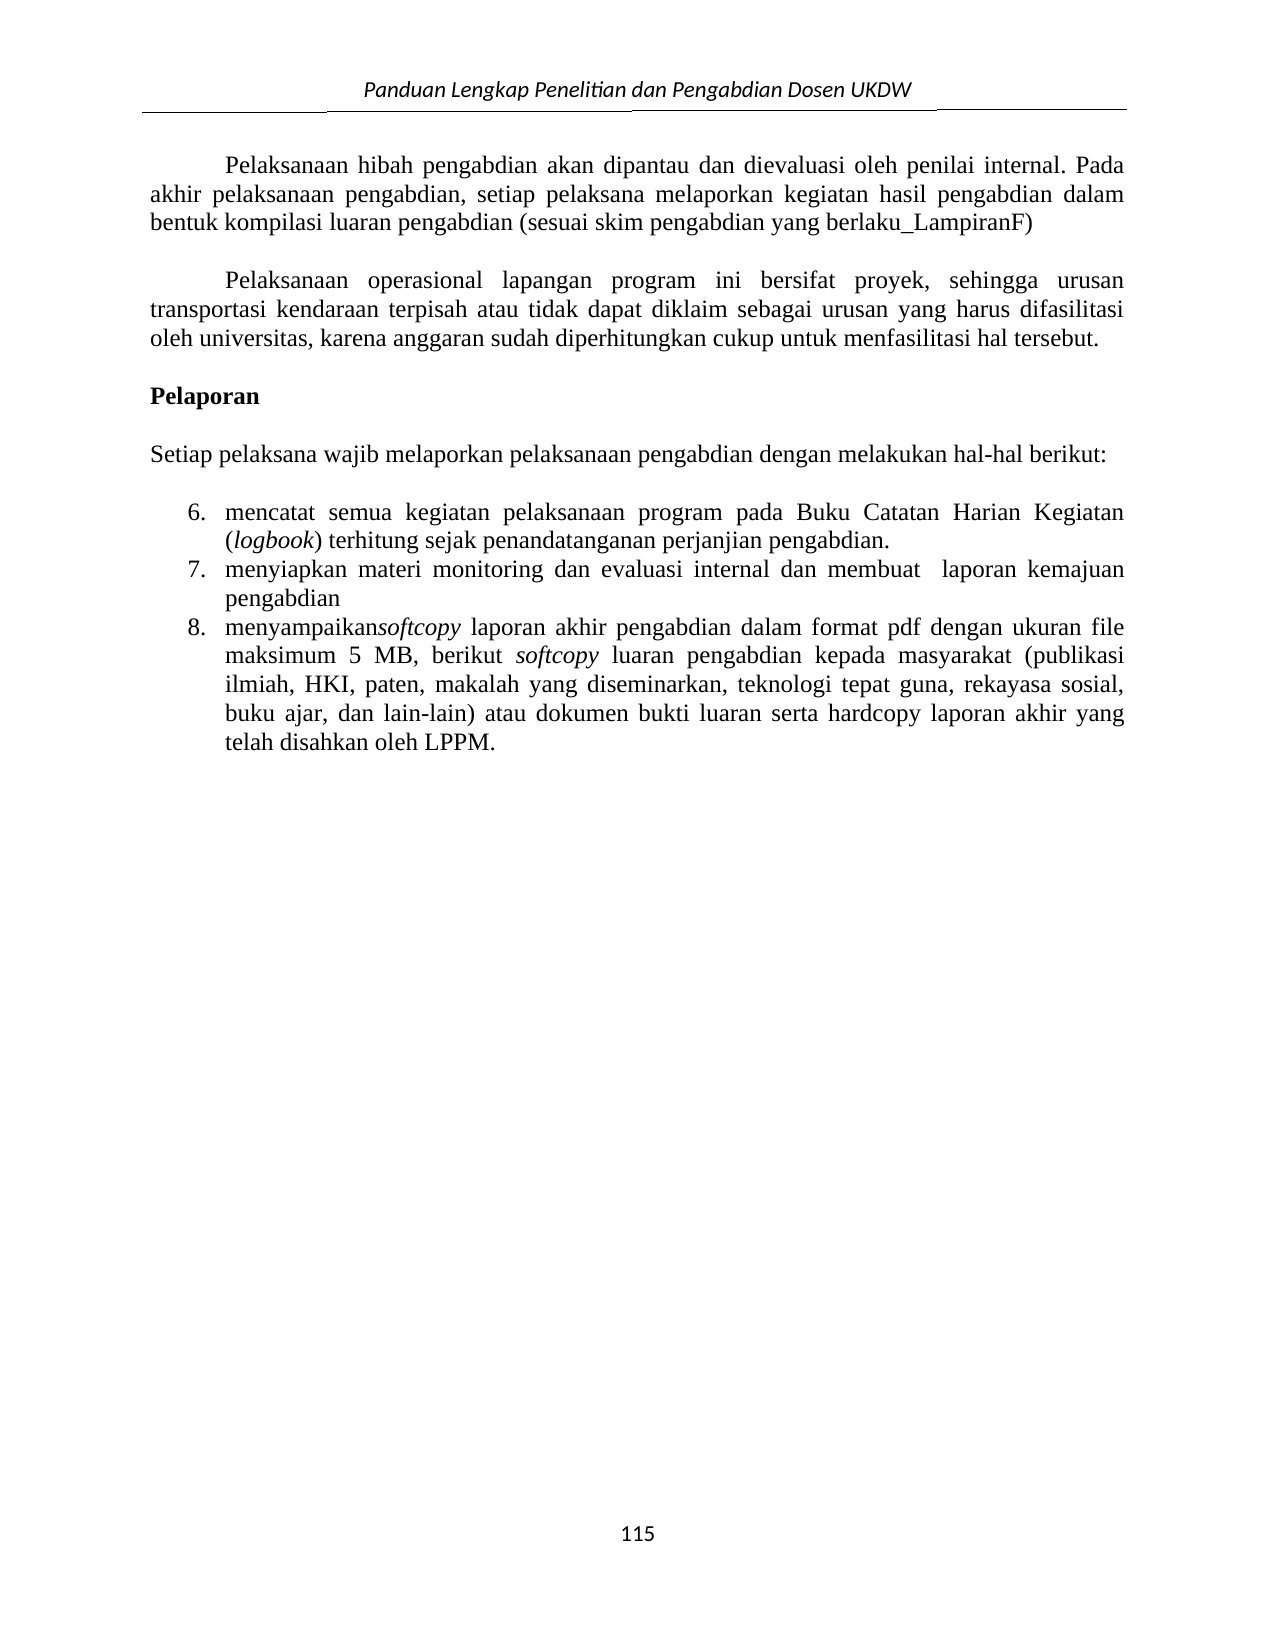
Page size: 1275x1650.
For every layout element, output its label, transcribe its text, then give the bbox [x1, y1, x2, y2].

list mencatat semua kegiatan pelaksanaan program pada Buku Catatan Harian Kegiatan (logbook) terhitung sejak penandatanganan perjanjian pengabdian. [187, 497, 1125, 554]
list menyiapkan materi monitoring dan evaluasi internal dan membuat laporan kemajuan pengabdian [187, 554, 1125, 612]
list menyampaikansoftcopy laporan akhir pengabdian dalam format pdf dengan ukuran file maksimum 5 MB, berikut softcopy luaran pengabdian kepada masyarakat (publikasi ilmiah, HKI, paten, makalah yang diseminarkan, teknologi tepat guna, rekayasa sosial, buku ajar, dan lain-lain) atau dokumen bukti luaran serta hardcopy laporan akhir yang telah disahkan oleh LPPM. [187, 612, 1125, 755]
text Pelaksanaan operasional lapangan program ini bersifat proyek, sehingga urusan transportasi kendaraan terpisah atau tidak dapat diklaim sebagai urusan yang harus difasilitasi oleh universitas, karena anggaran sudah diperhitungkan cukup untuk menfasilitasi hal tersebut. [150, 265, 1125, 352]
text Setiap pelaksana wajib melaporkan pelaksanaan pengabdian dengan melakukan hal-hal berikut: [150, 439, 1125, 467]
text Pelaksanaan hibah pengabdian akan dipantau dan dievaluasi oleh penilai internal. Pada akhir pelaksanaan pengabdian, setiap pelaksana melaporkan kegiatan hasil pengabdian dalam bentuk kompilasi luaran pengabdian (sesuai skim pengabdian yang berlaku_LampiranF) [150, 150, 1125, 236]
text Pelaporan [150, 381, 1125, 409]
